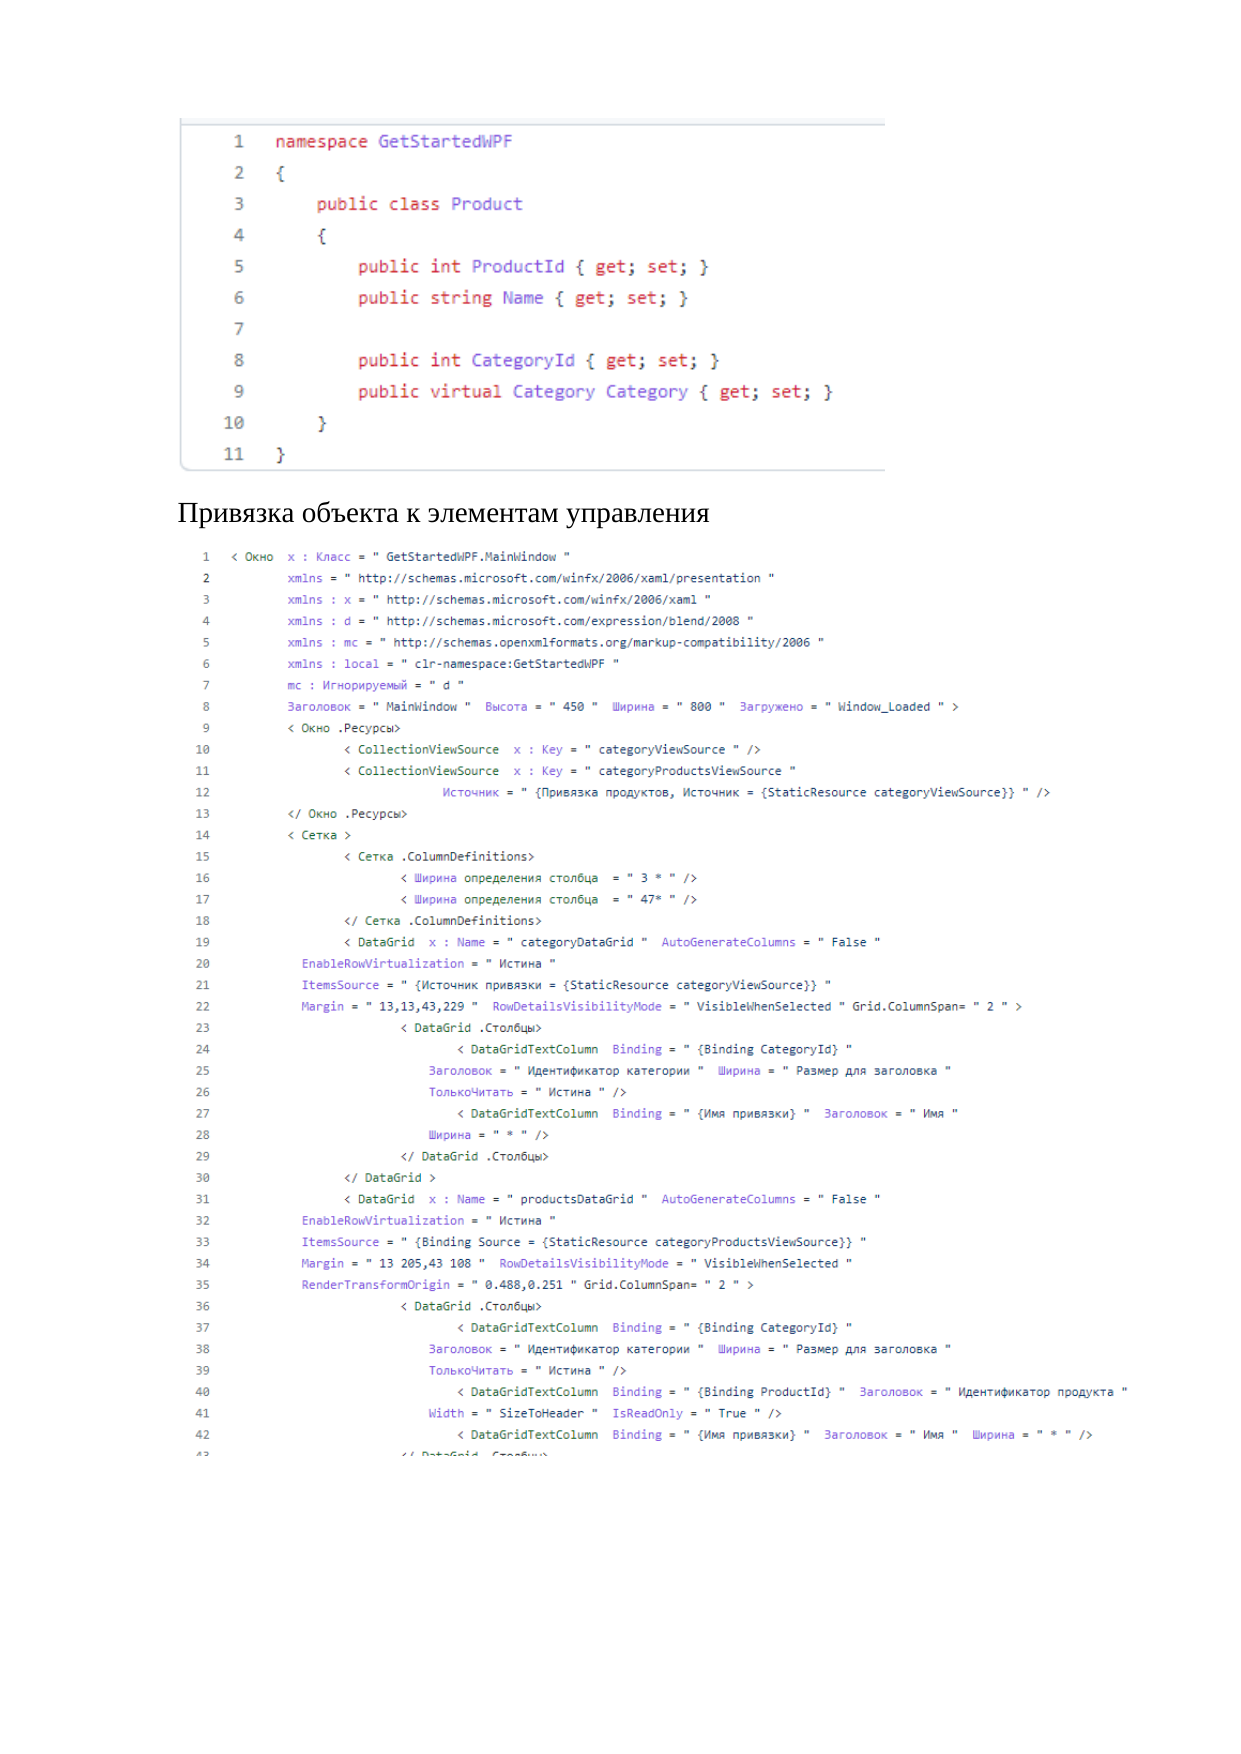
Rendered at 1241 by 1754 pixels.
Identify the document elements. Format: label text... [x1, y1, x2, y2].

picture [177, 547, 1152, 1456]
picture [177, 118, 885, 476]
text Привязка объекта к элементам управления [177, 495, 1152, 528]
